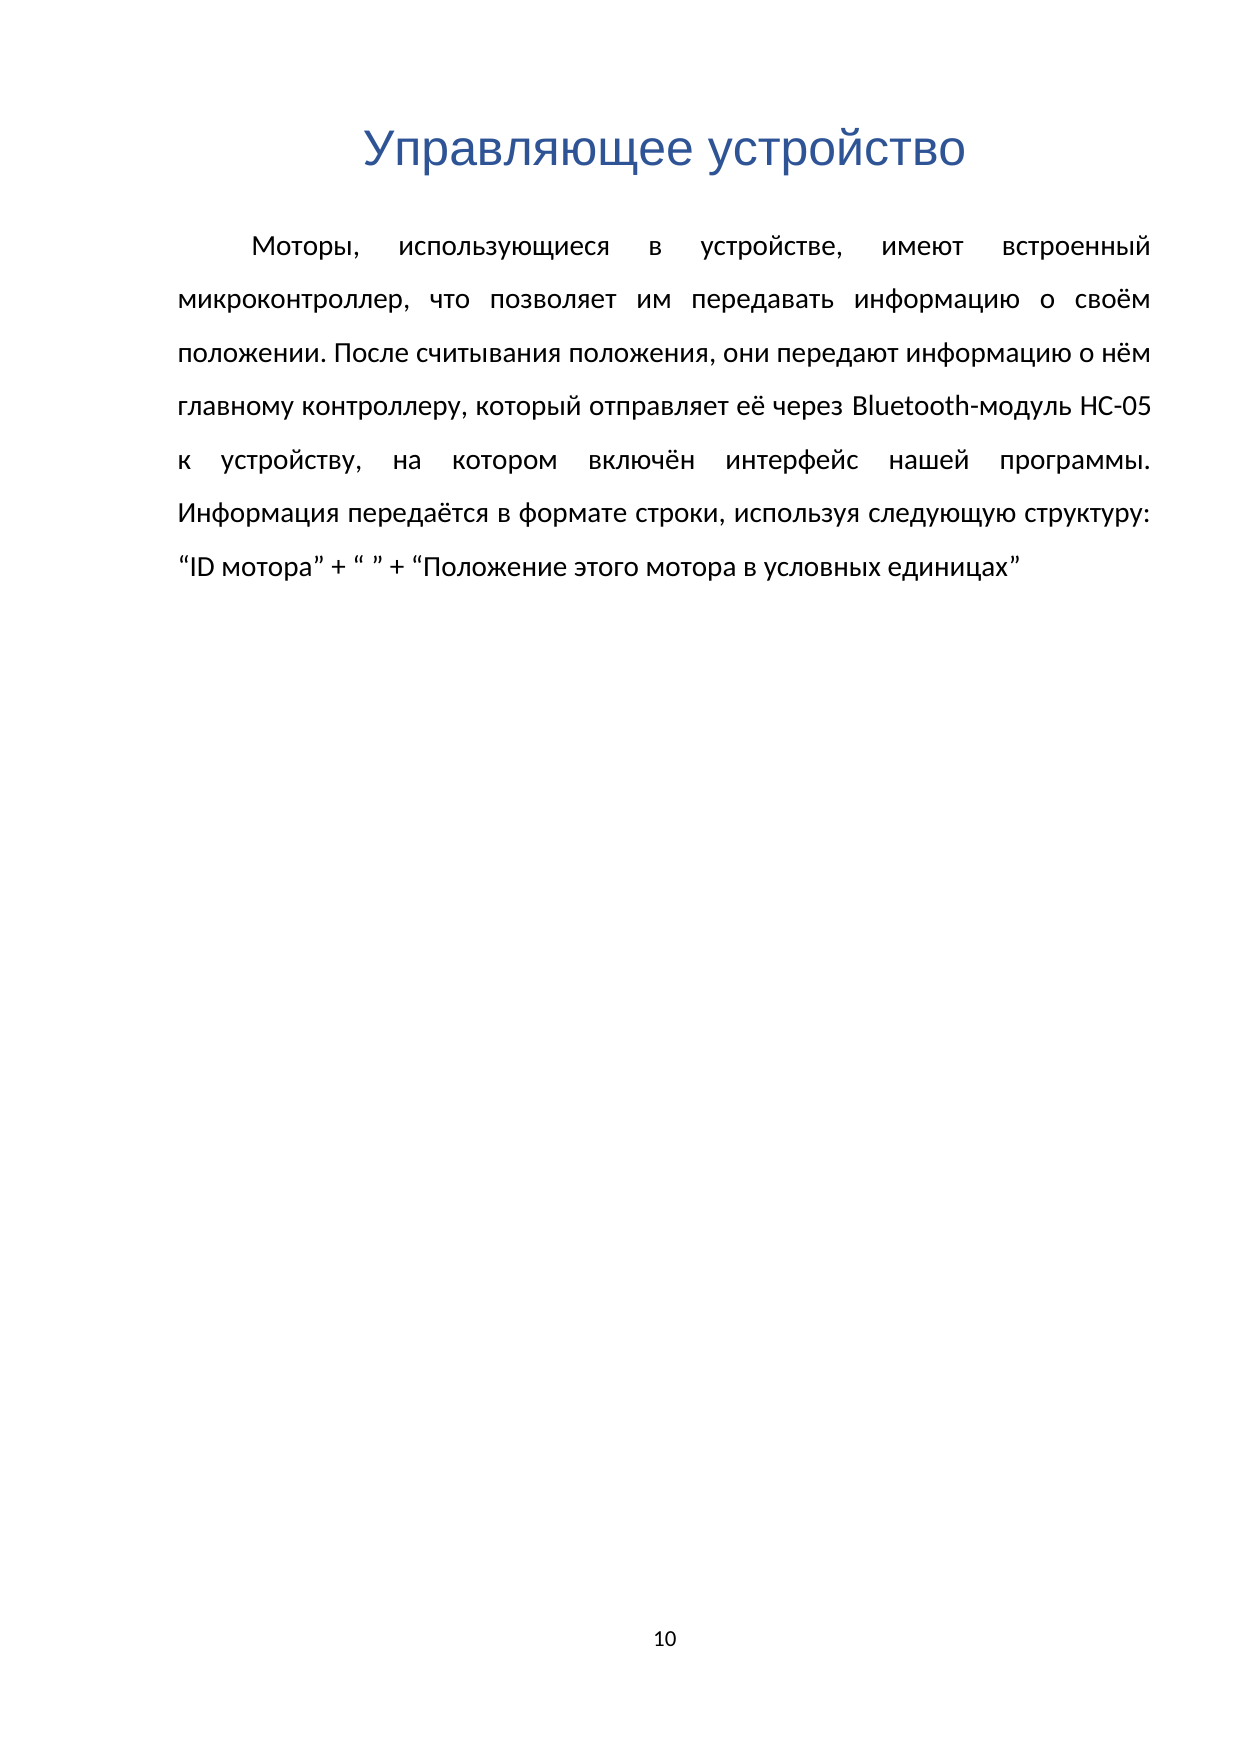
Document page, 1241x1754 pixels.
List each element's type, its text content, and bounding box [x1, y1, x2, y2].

text Моторы, использующиеся в устройстве, имеют встроенный микроконтроллер, что позволяет им передавать информацию о своём положении. После считывания положения, они передают информацию о нём главному контроллеру, который отправляет её через Bluetooth-модуль HC-05 к устройству, на котором включён интерфейс нашей программы. Информация передаётся в формате строки, используя следующую структуру: “ID мотора” + “ ” + “Положение этого мотора в условных единицах” [177, 227, 1152, 583]
subtitle Управляющее устройство [177, 118, 1152, 176]
